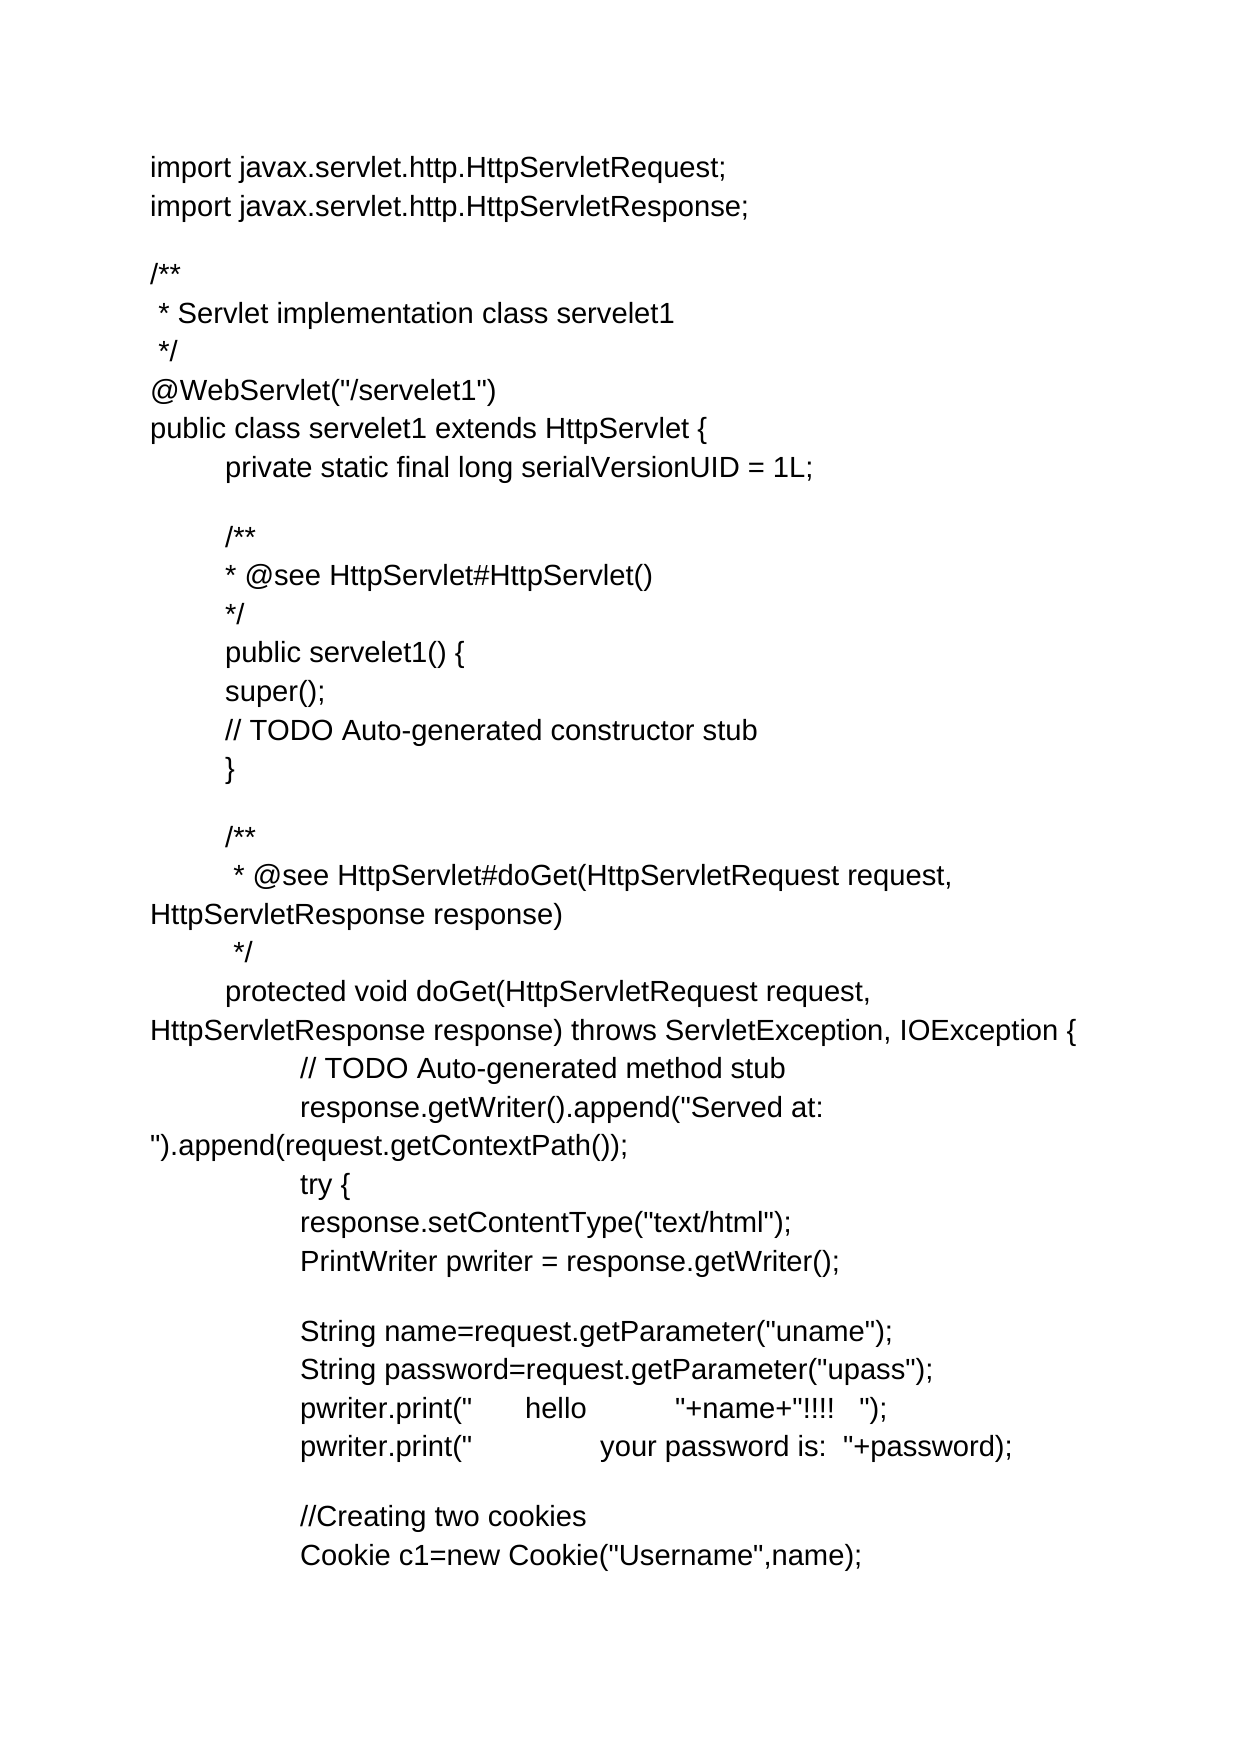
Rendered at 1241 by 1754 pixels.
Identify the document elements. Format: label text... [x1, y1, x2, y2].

text String password=request.getParameter("upass"); [150, 1352, 1090, 1386]
text */ [150, 936, 1090, 969]
text */ [150, 334, 1090, 368]
text private static final long serialVersionUID = 1L; [150, 450, 1090, 483]
text public class servelet1 extends HttpServlet { [150, 411, 1090, 445]
text // TODO Auto-generated constructor stub [150, 713, 1090, 746]
text try { [150, 1167, 1090, 1200]
text * @see HttpServlet#doGet(HttpServletRequest request, HttpServletResponse response) [150, 858, 1090, 931]
text /** [150, 257, 1090, 291]
text /** [150, 520, 1090, 553]
text pwriter.print(" your password is: "+password); [150, 1429, 1090, 1463]
text Cookie c1=new Cookie("Username",name); [150, 1538, 1090, 1571]
text } [150, 751, 1090, 785]
text super(); [150, 674, 1090, 708]
text import javax.servlet.http.HttpServletRequest; [150, 150, 1090, 183]
text //Creating two cookies [150, 1499, 1090, 1533]
text */ [150, 597, 1090, 631]
text response.setContentType("text/html"); [150, 1205, 1090, 1239]
text String name=request.getParameter("uname"); [150, 1314, 1090, 1347]
text public servelet1() { [150, 636, 1090, 669]
text import javax.servlet.http.HttpServletResponse; [150, 188, 1090, 222]
text @WebServlet("/servelet1") [150, 373, 1090, 406]
text response.getWriter().append("Served at: ").append(request.getContextPath()); [150, 1090, 1090, 1162]
text PrintWriter pwriter = response.getWriter(); [150, 1244, 1090, 1277]
text // TODO Auto-generated method stub [150, 1051, 1090, 1085]
text protected void doGet(HttpServletRequest request, HttpServletResponse response) throws ServletException, IOException { [150, 974, 1090, 1046]
text * @see HttpServlet#HttpServlet() [150, 558, 1090, 592]
text * Servlet implementation class servelet1 [150, 296, 1090, 329]
text pwriter.print(" hello "+name+"!!!! "); [150, 1391, 1090, 1424]
text /** [150, 820, 1090, 853]
